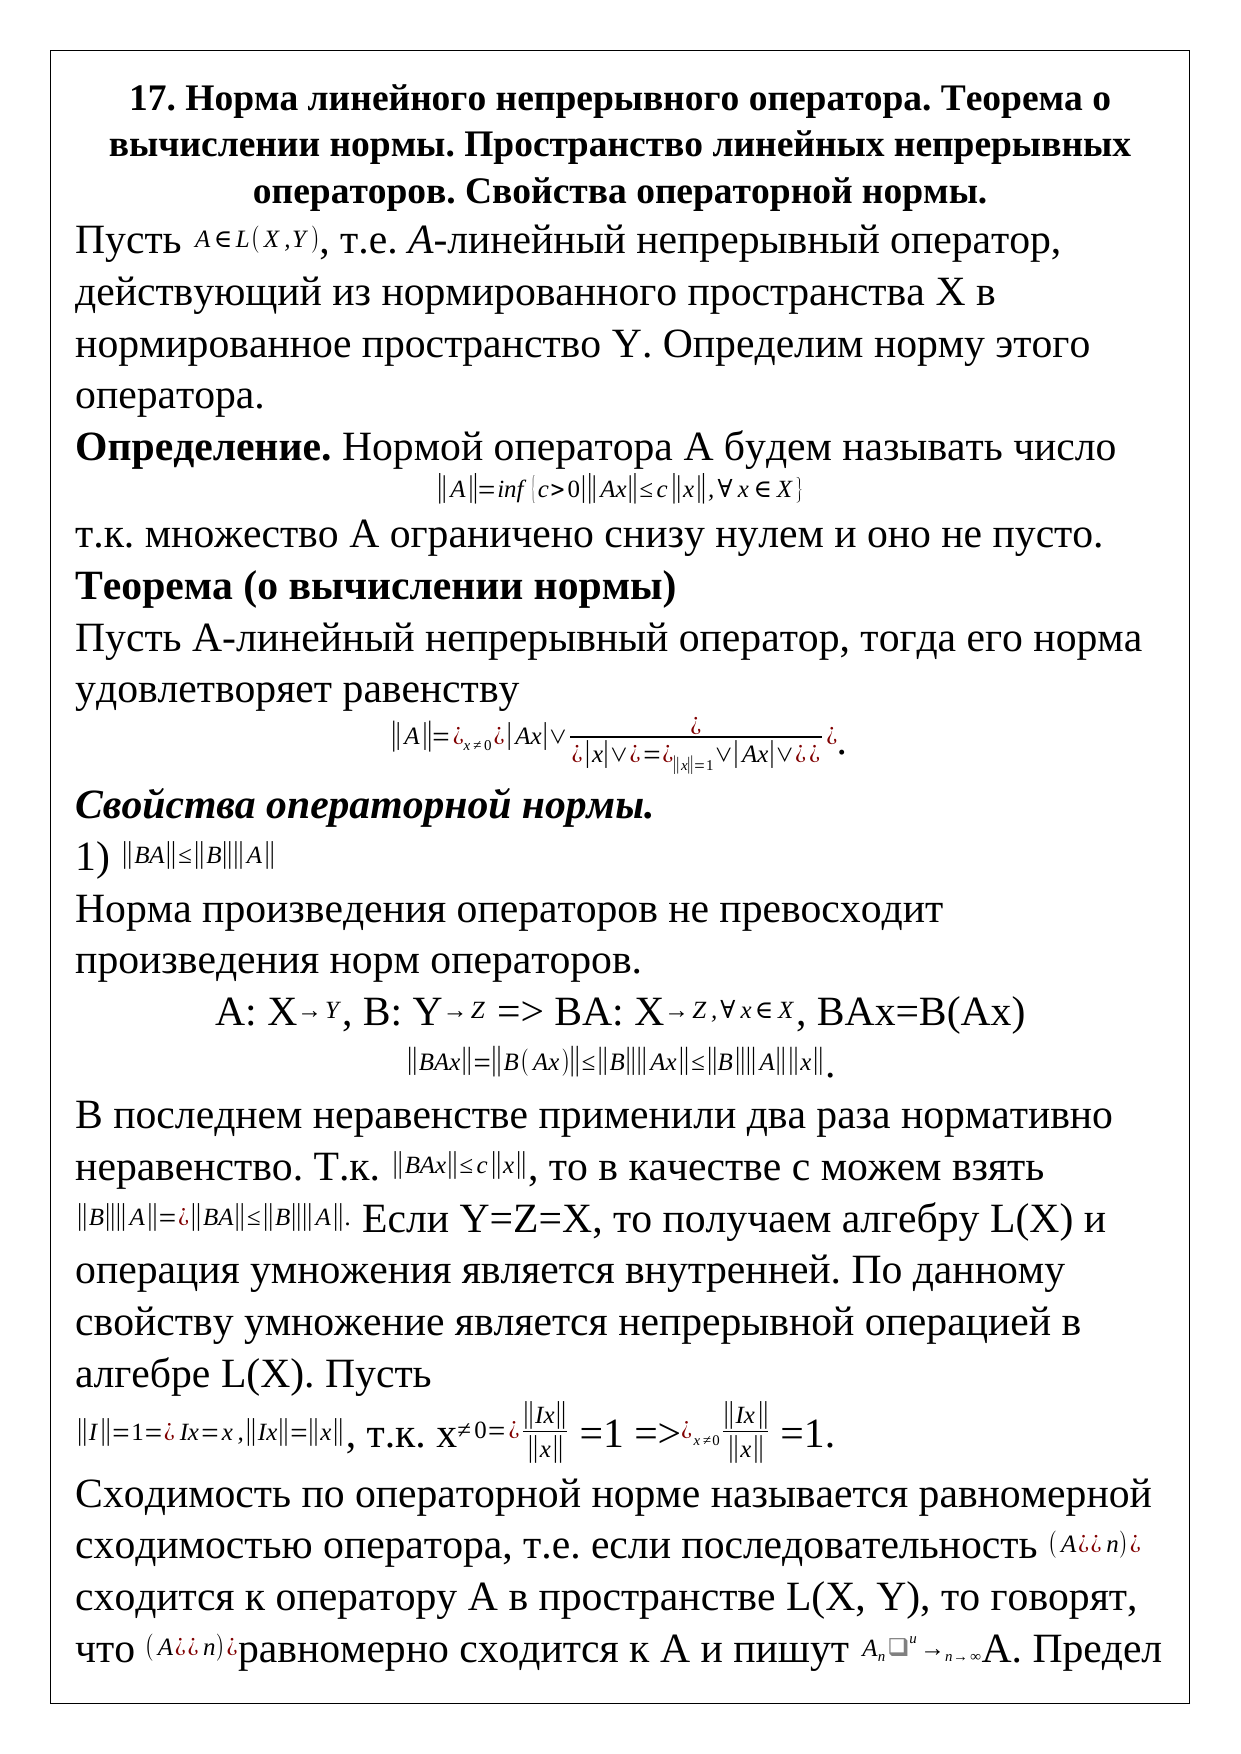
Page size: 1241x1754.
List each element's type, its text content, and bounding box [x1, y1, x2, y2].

text Пусть А-линейный непрерывный оператор, тогда его норма удовлетворяет равенству [75, 612, 1165, 712]
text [75, 1468, 1165, 1671]
text Теорема (о вычислении нормы) [75, 561, 1165, 608]
text В последнем неравенстве применили два раза нормативно неравенство. Т.к. , то в качестве c можем взять Если Y=Z=X, то получаем алгебру L(X) и операция умножения является внутренней. По данному свойству умножение является непрерывной операцией в алгебре L(X). Пусть [75, 1090, 1165, 1396]
text , т.к. x =1 => =1. [75, 1400, 1165, 1464]
text т.к. множество A ограничено снизу нулем и оно не пусто. [75, 509, 1165, 557]
text 17. Норма линейного непрерывного оператора. Теорема о вычислении нормы. Пространство линейных непрерывных операторов. Свойства операторной нормы. [75, 75, 1165, 211]
text A: X, B: Y => BA: X, BAx=B(Ax) [75, 987, 1165, 1034]
text Пусть , т.е. A-линейный непрерывный оператор, действующий из нормированного пространства X в нормированное пространство Y. Определим норму этого оператора. [75, 215, 1165, 418]
text . [75, 716, 1165, 776]
text . [75, 1038, 1165, 1086]
text Свойства операторной нормы. [75, 780, 1165, 828]
text Норма произведения операторов не превосходит произведения норм операторов. [75, 883, 1165, 983]
text Определение. Нормой оператора A будем называть число [75, 421, 1165, 469]
text 1) [75, 832, 1165, 879]
